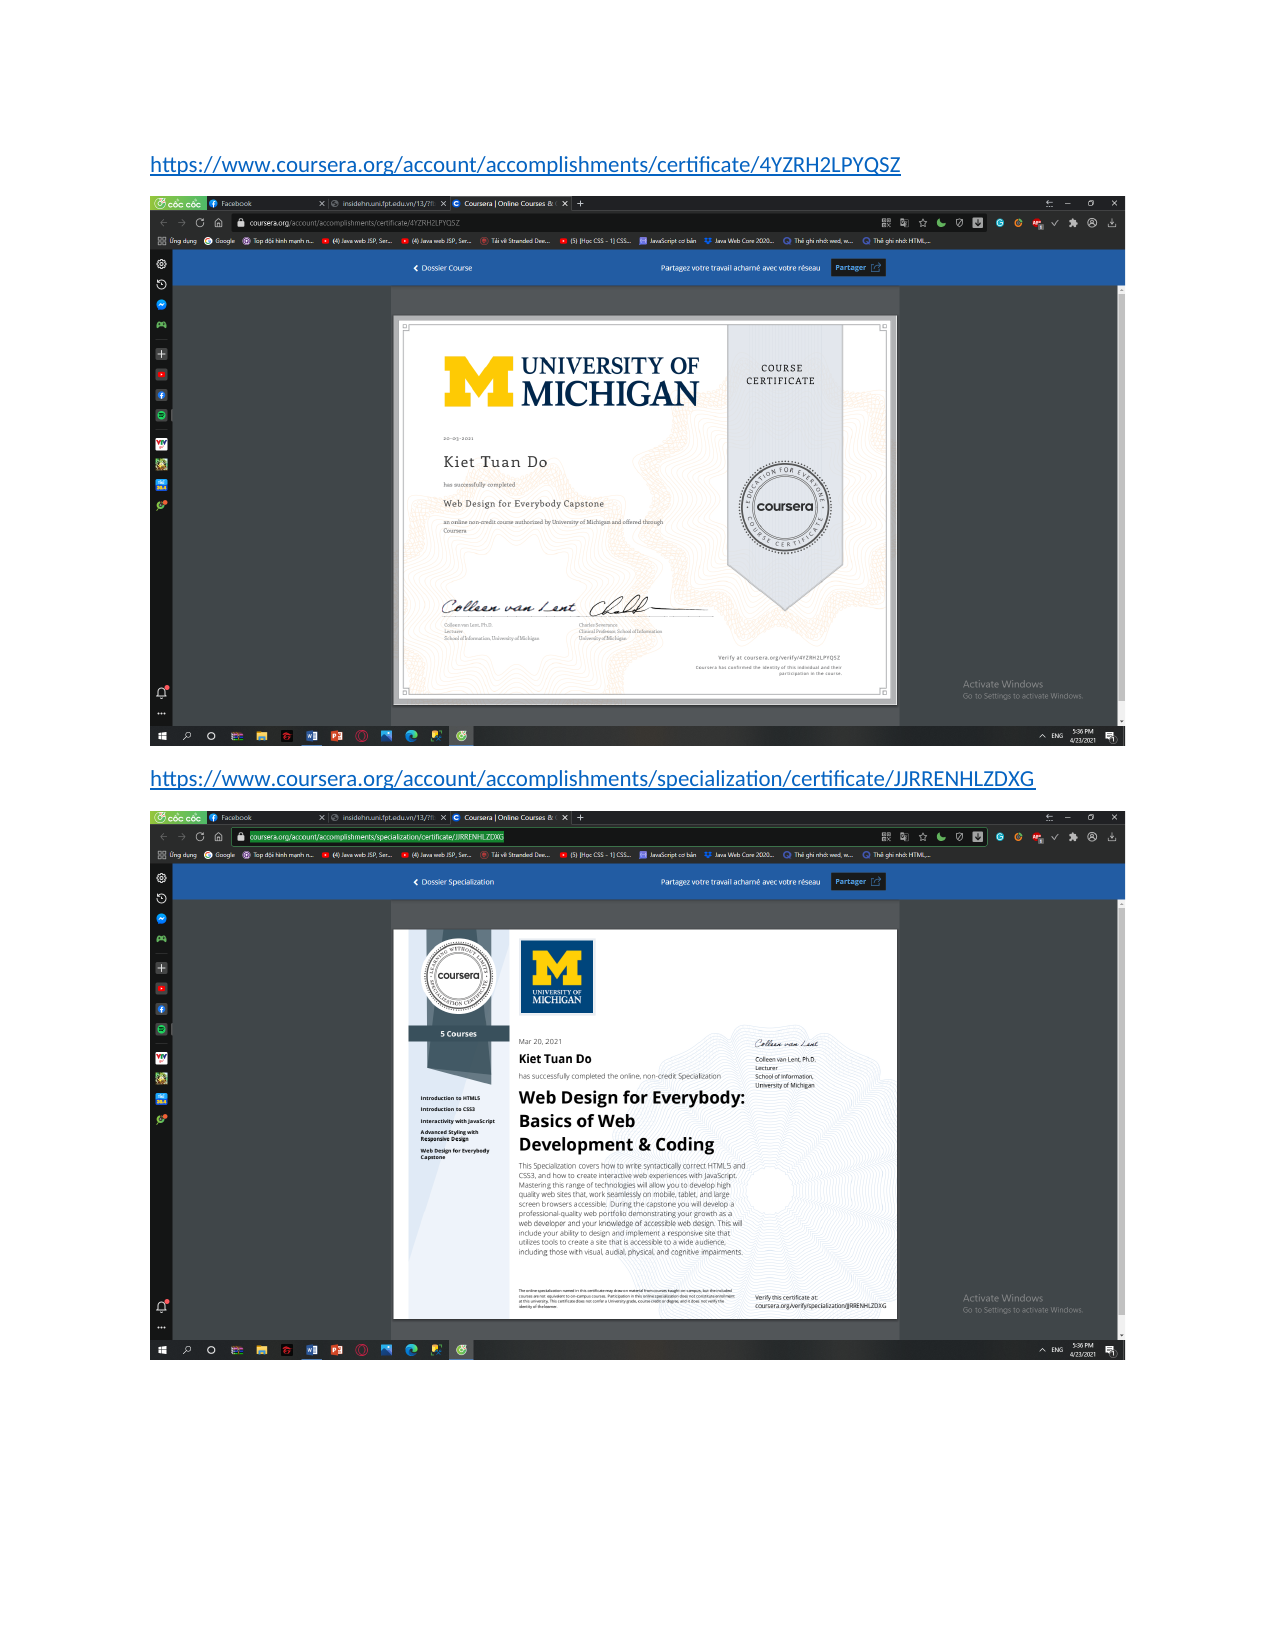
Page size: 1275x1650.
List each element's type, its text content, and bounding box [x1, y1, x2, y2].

picture [150, 196, 1125, 746]
text https://www.coursera.org/account/accomplishments/specialization/certificate/JJRRENHLZDXG [150, 764, 1125, 792]
picture [150, 811, 1125, 1360]
text https://www.coursera.org/account/accomplishments/certificate/4YZRH2LPYQSZ [150, 150, 1125, 178]
